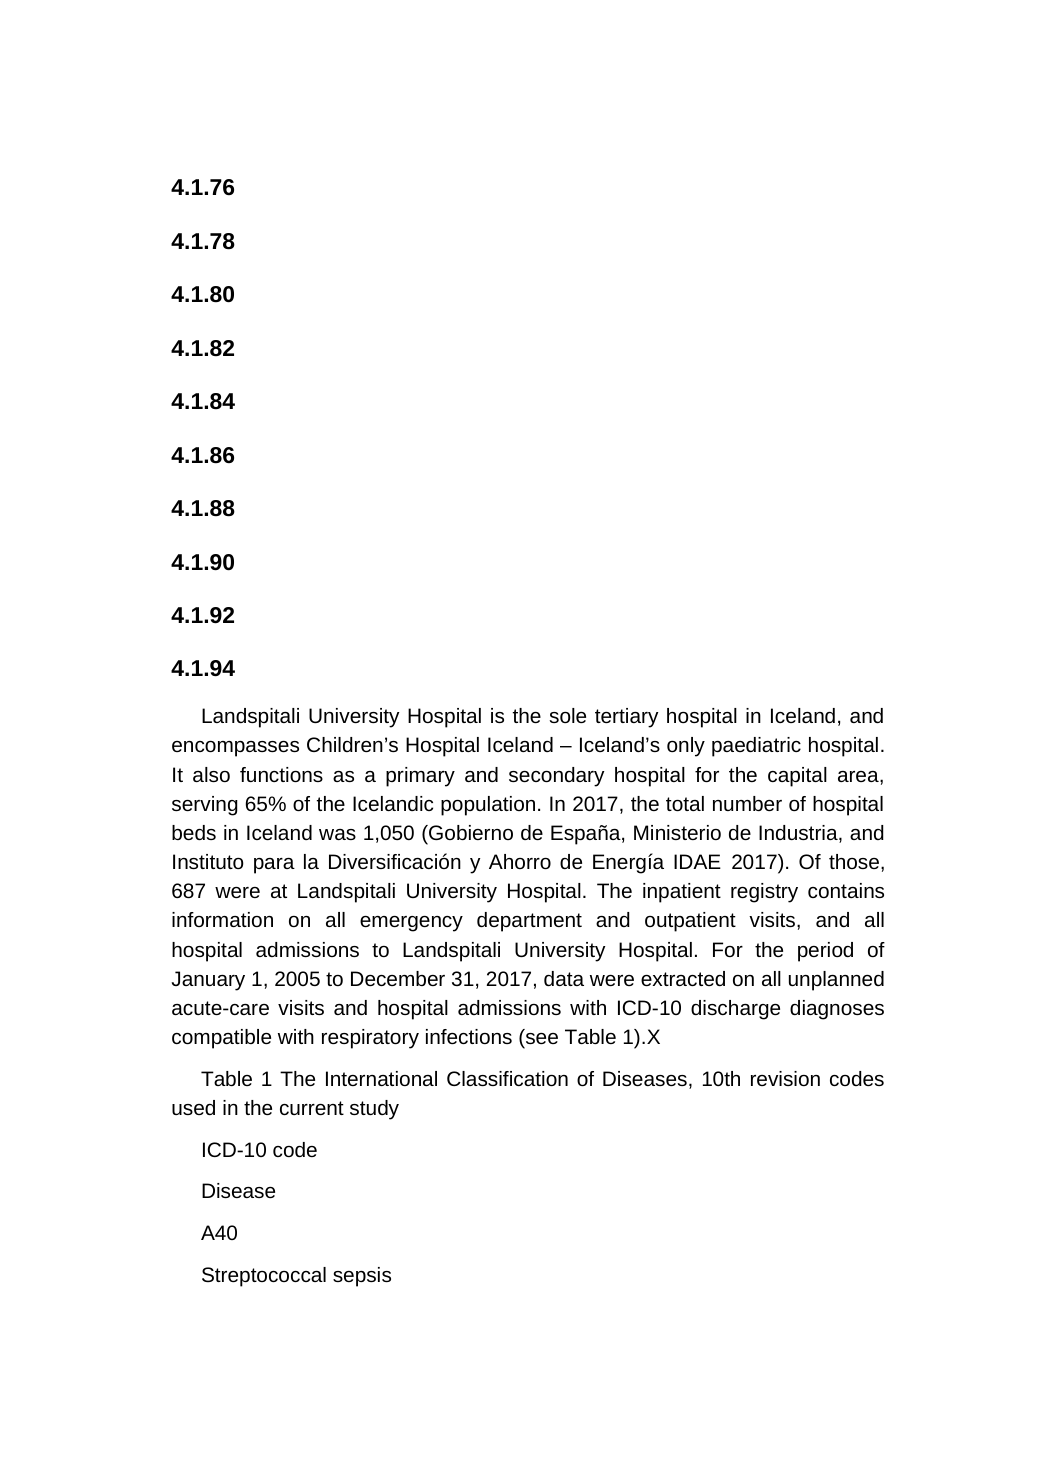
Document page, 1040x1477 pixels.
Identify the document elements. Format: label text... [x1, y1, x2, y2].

table_cell N39 [160, 528, 1039, 581]
subtitle Landspitali University Hospital inpatient registry [171, 602, 1039, 628]
table_cell R50 [160, 635, 1039, 688]
table_cell R05 [160, 581, 1039, 634]
table_cell J32 [160, 154, 1039, 207]
table_cell J40 [160, 260, 1039, 314]
table_cell N30 [160, 474, 1039, 528]
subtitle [171, 174, 1039, 201]
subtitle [171, 228, 1039, 254]
table_cell J90 [160, 421, 1039, 474]
subtitle Landspitali University Hospital inpatient registry [171, 548, 1039, 575]
subtitle Landspitali University Hospital inpatient registry [171, 442, 1039, 468]
table_cell J85 [160, 314, 1039, 367]
subtitle Landspitali University Hospital inpatient registry [171, 495, 1039, 521]
table_cell J86 [160, 367, 1039, 421]
subtitle Landspitali University Hospital inpatient registry [171, 655, 1039, 682]
subtitle Landspitali University Hospital inpatient registry [171, 388, 1039, 414]
subtitle Landspitali University Hospital inpatient registry [171, 335, 1039, 361]
table_cell J36 [160, 207, 1039, 260]
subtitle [171, 281, 1039, 308]
